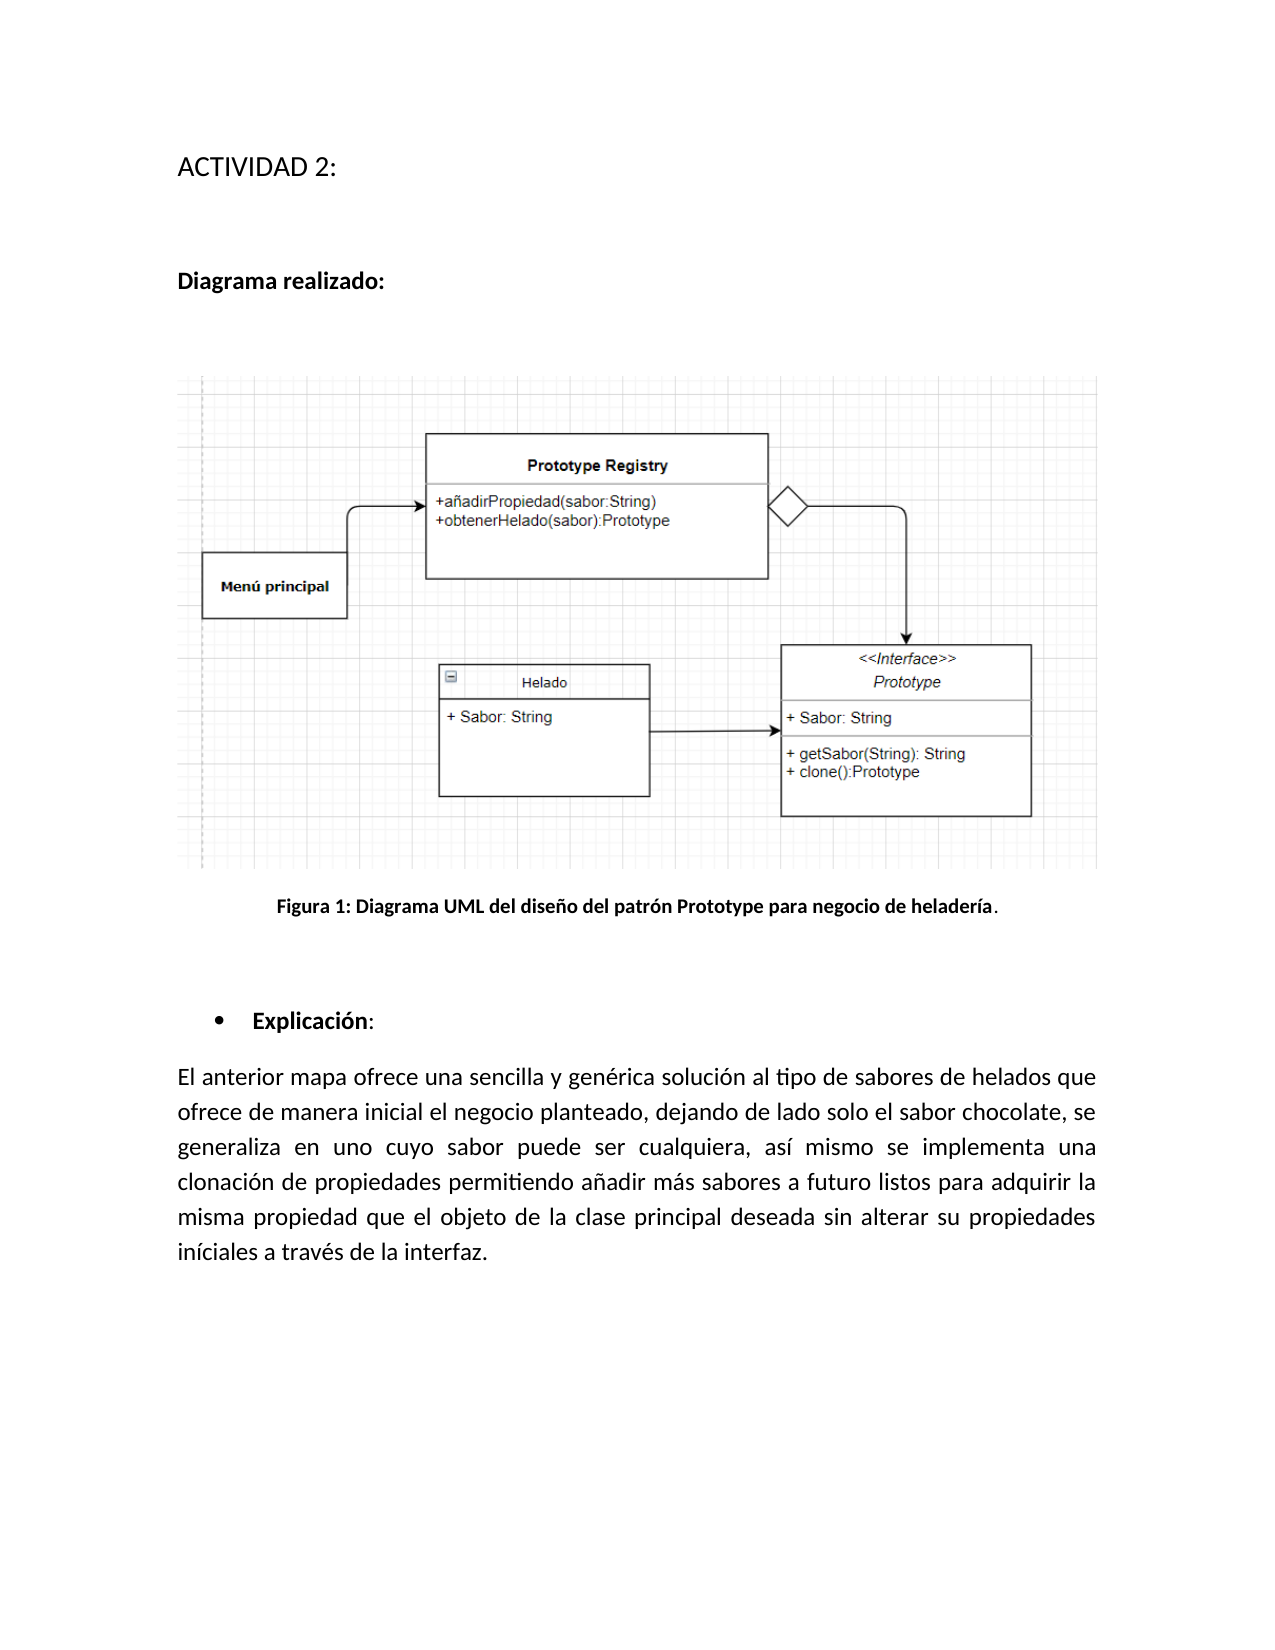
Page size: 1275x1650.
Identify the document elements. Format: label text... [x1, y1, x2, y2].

picture [177, 376, 1098, 869]
text ACTIVIDAD 2: [177, 148, 1098, 183]
text El anterior mapa ofrece una sencilla y genérica solución al tipo de sabores de helados que ofrece de manera inicial el negocio planteado, dejando de lado solo el sabor chocolate, se generaliza en uno cuyo sabor puede ser cualquiera, así mismo se implementa una clonación de propiedades permitiendo añadir más sabores a futuro listos para adquirir la misma propiedad que el objeto de la clase principal deseada sin alterar su propiedades iníciales a través de la interfaz. [177, 1061, 1098, 1266]
text Figura 1: Diagrama UML del diseño del patrón Prototype para negocio de heladería. [177, 893, 1098, 919]
text Diagrama realizado: [177, 265, 1098, 296]
list Explicación: [215, 1005, 1098, 1036]
